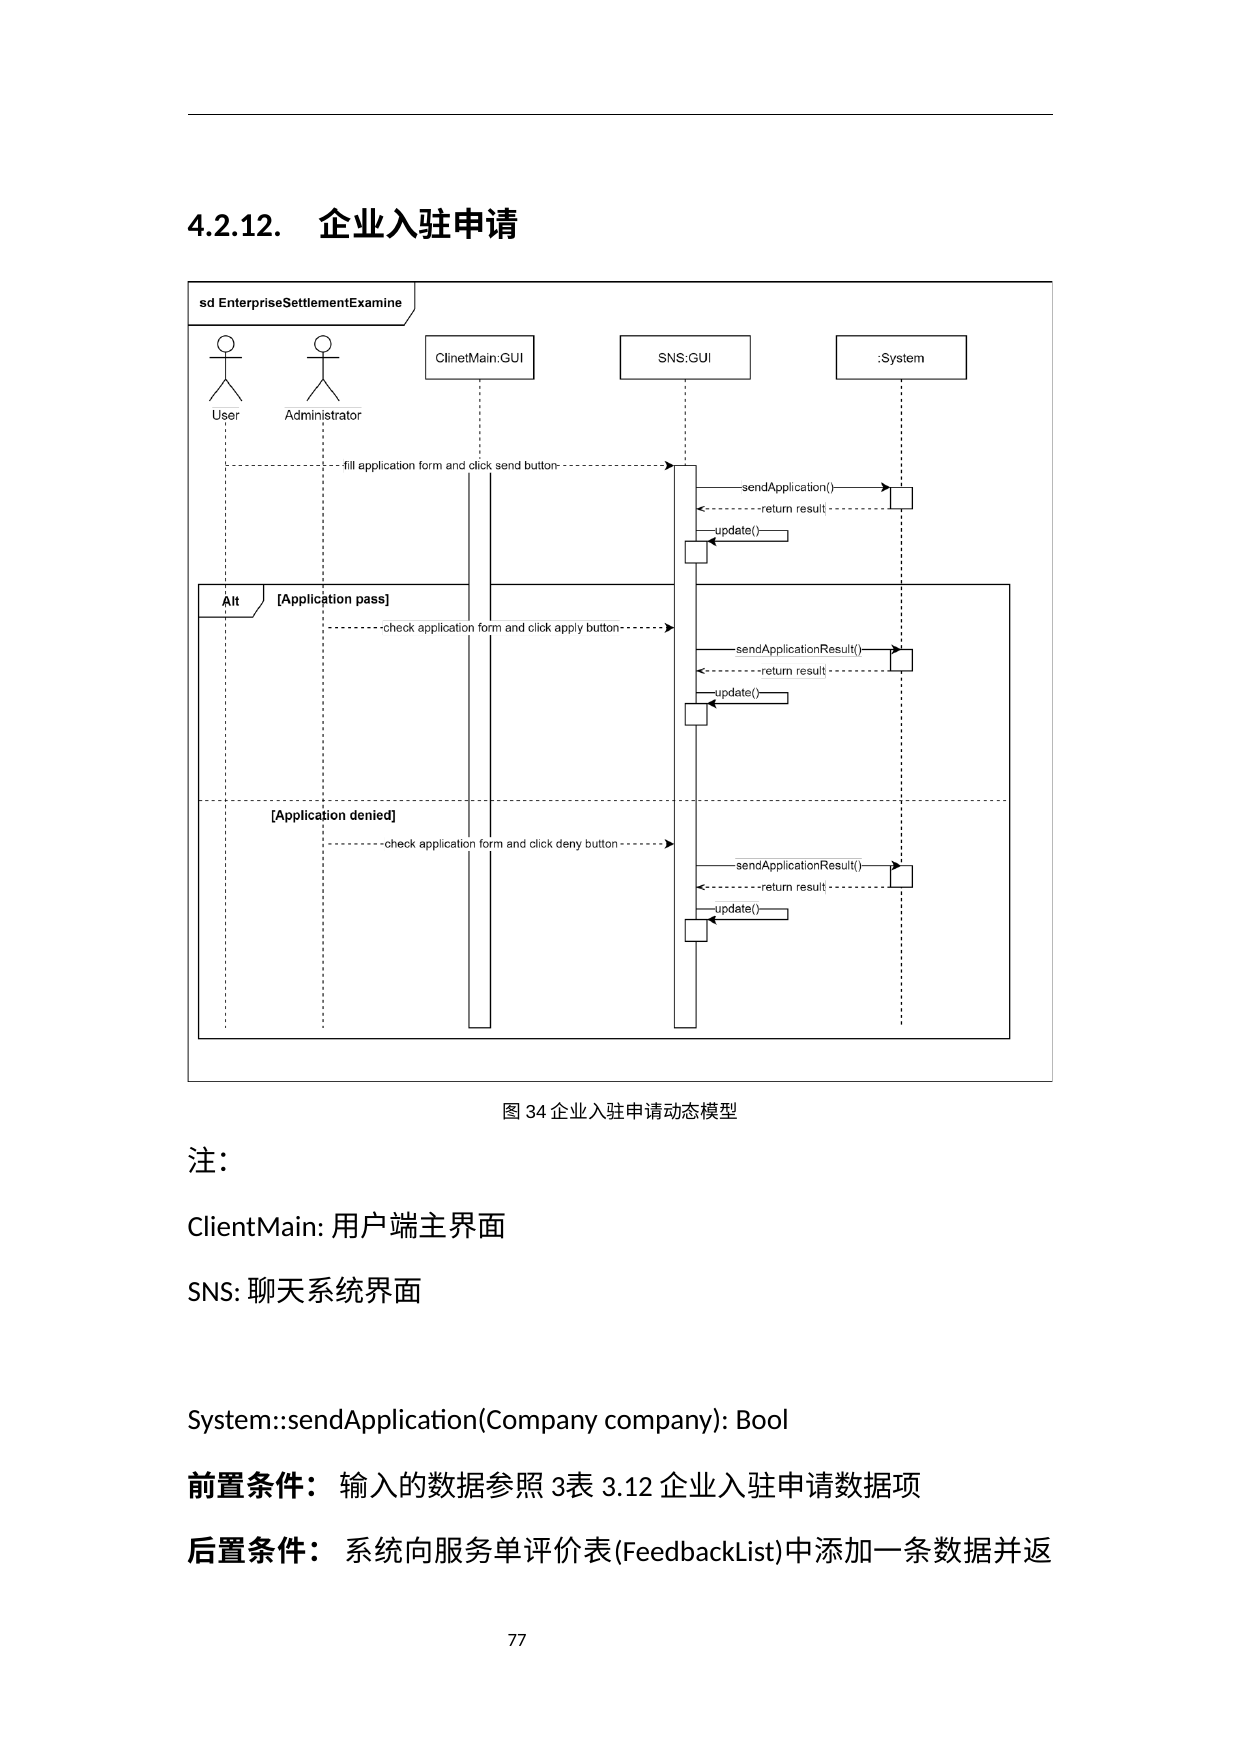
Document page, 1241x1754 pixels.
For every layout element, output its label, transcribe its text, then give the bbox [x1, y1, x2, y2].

text SNS: 聊天系统界面 [187, 1256, 1053, 1321]
picture [187, 281, 1053, 1082]
text 后置条件： 系统向服务单评价表(FeedbackList)中添加一条数据并返回。 [187, 1516, 1053, 1581]
text System::sendApplication(Company company): Bool [187, 1386, 1053, 1451]
text 注： [187, 1126, 1053, 1191]
text ClientMain: 用户端主界面 [187, 1191, 1053, 1256]
subtitle 企业入驻申请 [187, 189, 1053, 254]
